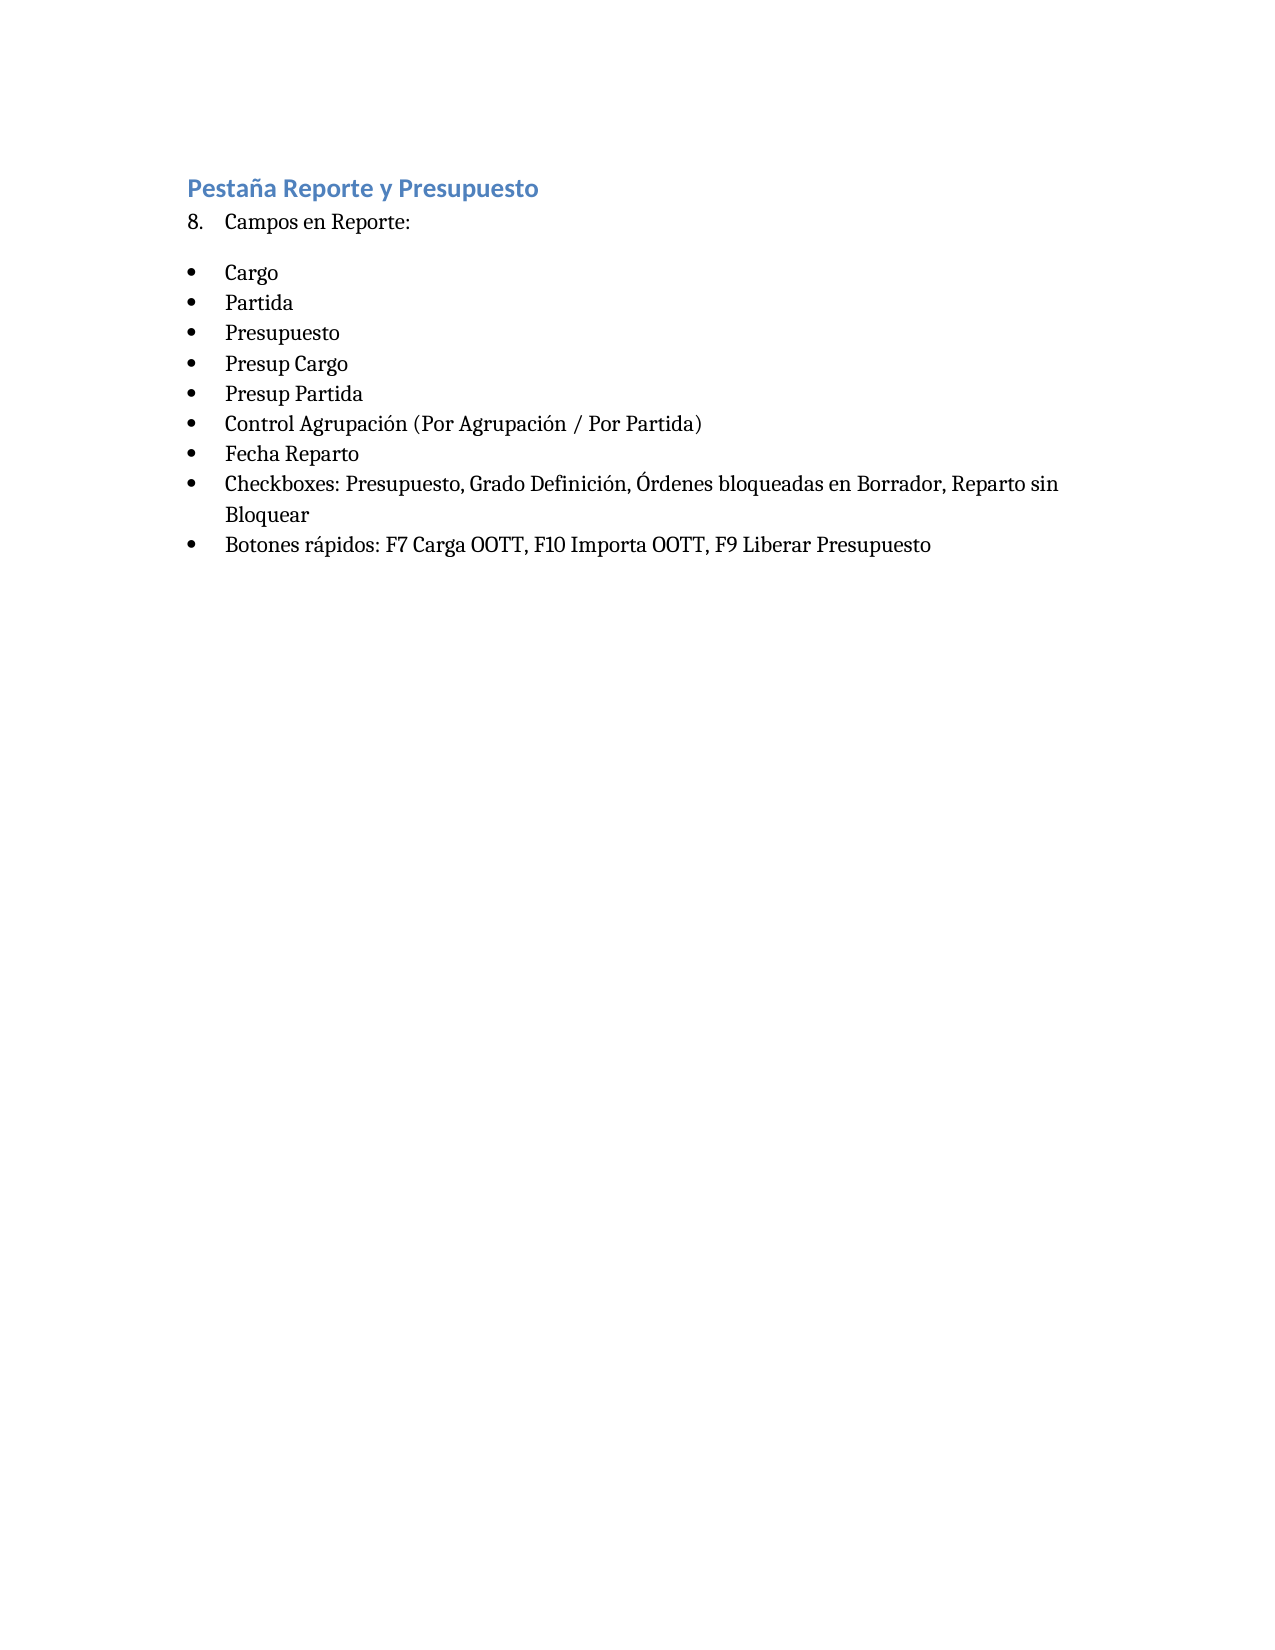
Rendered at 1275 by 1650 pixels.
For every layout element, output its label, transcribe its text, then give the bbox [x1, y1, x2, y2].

list Partida [187, 290, 1087, 316]
list Control Agrupación (Por Agrupación / Por Partida) [187, 411, 1087, 437]
list Presup Cargo [187, 350, 1087, 377]
subtitle Pestaña Reporte y Presupuesto [187, 171, 1087, 204]
list Checkboxes: Presupuesto, Grado Definición, Órdenes bloqueadas en Borrador, Reparto sin Bloquear [187, 471, 1087, 528]
list Presupuesto [187, 320, 1087, 347]
list Presup Partida [187, 381, 1087, 407]
list Fecha Reparto [187, 441, 1087, 467]
list Cargo [187, 260, 1087, 286]
list Botones rápidos: F7 Carga OOTT, F10 Importa OOTT, F9 Liberar Presupuesto [187, 532, 1087, 558]
list Campos en Reporte: [187, 209, 1087, 235]
